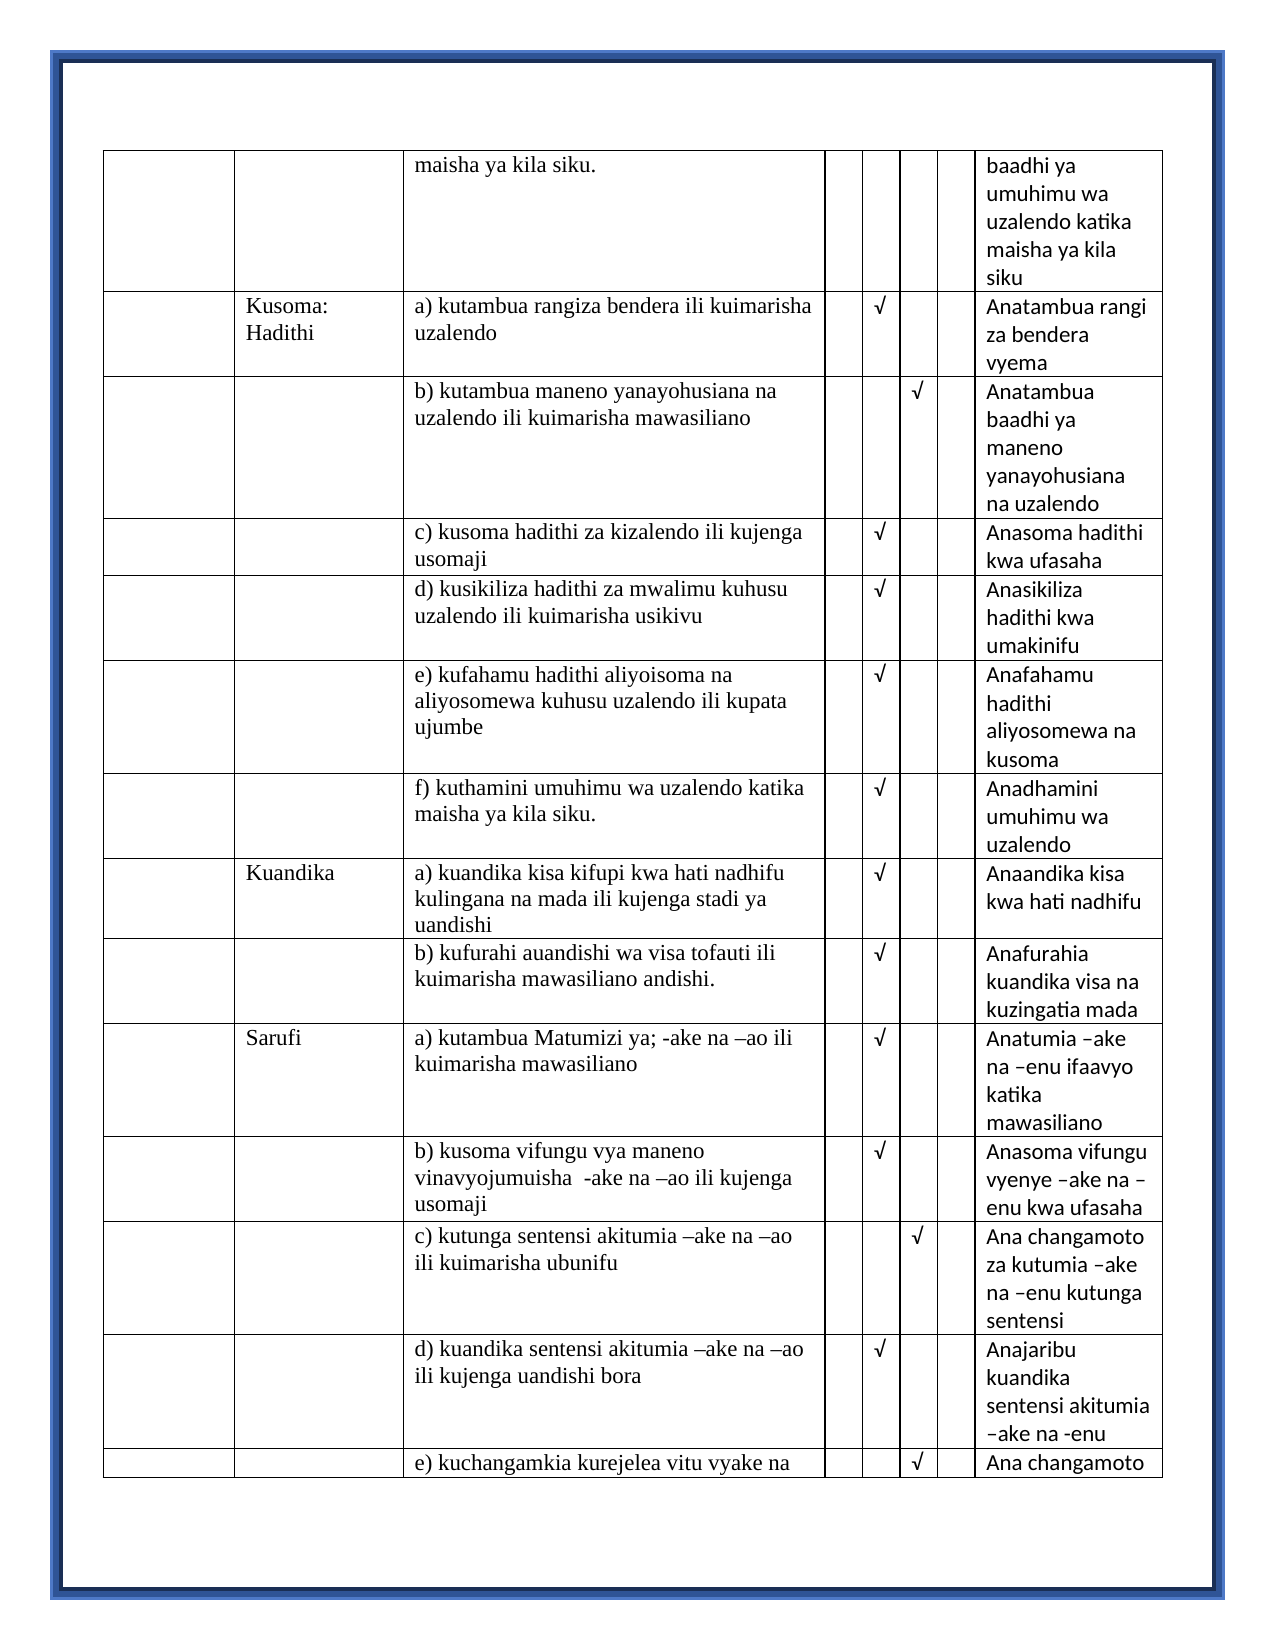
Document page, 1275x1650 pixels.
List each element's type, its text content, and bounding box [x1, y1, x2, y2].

table_cell √ [863, 151, 899, 291]
table_cell [235, 1449, 403, 1477]
table_cell [938, 774, 974, 858]
table_cell [104, 151, 234, 291]
table_cell [235, 1137, 403, 1221]
table_cell Anasikiliza hadithi kwa umakinifu [976, 576, 1162, 659]
table_cell Kuandika [235, 859, 403, 938]
table_cell c) kusoma hadithi za kizalendo ili kujenga usomaji [404, 519, 824, 574]
table_cell √ [901, 377, 937, 517]
table_cell [104, 1449, 234, 1477]
table_cell [235, 377, 403, 517]
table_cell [404, 1449, 824, 1477]
table_cell [863, 1449, 899, 1477]
table_cell [826, 1449, 862, 1477]
table_cell Anasoma hadithi kwa ufasaha [976, 519, 1162, 574]
table_cell [901, 661, 937, 773]
table_cell b) kutambua maneno yanayohusiana na uzalendo ili kuimarisha mawasiliano [404, 377, 824, 517]
table_cell d) kusikiliza hadithi za mwalimu kuhusu uzalendo ili kuimarisha usikivu [404, 576, 824, 659]
table_cell [826, 774, 862, 858]
table_cell [104, 519, 234, 574]
table_cell √ [863, 774, 899, 858]
table_cell √ [863, 292, 899, 376]
table_cell [938, 151, 974, 291]
table_cell [901, 939, 937, 1023]
table_cell a) kutambua Matumizi ya; -ake na –ao ili kuimarisha mawasiliano [404, 1024, 824, 1136]
table_cell [104, 1222, 234, 1334]
table_cell Anatambua baadhi ya maneno yanayohusiana na uzalendo [976, 377, 1162, 517]
table_cell [938, 1024, 974, 1136]
table_cell [826, 661, 862, 773]
table_cell b) kufurahi auandishi wa visa tofauti ili kuimarisha mawasiliano andishi. [404, 939, 824, 1023]
table_cell [235, 661, 403, 773]
table_cell [104, 774, 234, 858]
table_cell Anajaribu kuandika sentensi akitumia –ake na -enu [976, 1335, 1162, 1447]
table_cell √ [901, 1449, 937, 1477]
table_cell [826, 576, 862, 659]
table_cell [826, 377, 862, 517]
table_cell [938, 859, 974, 938]
table_cell [826, 519, 862, 574]
table_cell [938, 1137, 974, 1221]
table_cell √ [863, 939, 899, 1023]
table_cell a) kuandika kisa kifupi kwa hati nadhifu kulingana na mada ili kujenga stadi ya uandishi [404, 859, 824, 938]
table_cell [104, 292, 234, 376]
table_cell d) kuandika sentensi akitumia –ake na –ao ili kujenga uandishi bora [404, 1335, 824, 1447]
table_cell [235, 151, 403, 291]
table_cell [938, 377, 974, 517]
table_cell √ [863, 519, 899, 574]
table_cell [826, 1024, 862, 1136]
table_cell [235, 939, 403, 1023]
table_cell [826, 939, 862, 1023]
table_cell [976, 1449, 1162, 1477]
table_cell √ [863, 1024, 899, 1136]
table_cell [104, 1024, 234, 1136]
table_cell [938, 939, 974, 1023]
table_cell [826, 1335, 862, 1447]
table_cell Kusoma: Hadithi [235, 292, 403, 376]
table_cell [235, 774, 403, 858]
table_cell [938, 1335, 974, 1447]
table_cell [976, 151, 1162, 291]
table_cell √ [863, 859, 899, 938]
table_cell √ [863, 1137, 899, 1221]
table_cell Anadhamini umuhimu wa uzalendo [976, 774, 1162, 858]
table_cell [938, 519, 974, 574]
table_cell [863, 377, 899, 517]
table_cell [901, 1335, 937, 1447]
table_cell [901, 859, 937, 938]
table_cell Anasoma vifungu vyenye –ake na –enu kwa ufasaha [976, 1137, 1162, 1221]
table_cell [235, 1335, 403, 1447]
table_cell [901, 774, 937, 858]
table_cell [901, 1137, 937, 1221]
table_cell [104, 1335, 234, 1447]
table_cell [104, 1137, 234, 1221]
table_cell Sarufi [235, 1024, 403, 1136]
table_cell [938, 576, 974, 659]
table_cell [901, 292, 937, 376]
table_cell f) kuthamini umuhimu wa uzalendo katika maisha ya kila siku. [404, 774, 824, 858]
table_cell Anafahamu hadithi aliyosomewa na kusoma [976, 661, 1162, 773]
table_cell Ana changamoto za kutumia –ake na –enu kutunga sentensi [976, 1222, 1162, 1334]
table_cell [404, 151, 824, 291]
table_cell [104, 939, 234, 1023]
table_cell [104, 377, 234, 517]
table_cell [901, 151, 937, 291]
table_cell [235, 576, 403, 659]
table_cell [938, 1222, 974, 1334]
table_cell Anatambua rangi za bendera vyema [976, 292, 1162, 376]
table_cell [901, 519, 937, 574]
table_cell √ [863, 661, 899, 773]
table_cell Anaandika kisa kwa hati nadhifu [976, 859, 1162, 938]
table_cell [235, 519, 403, 574]
table_cell Anafurahia kuandika visa na kuzingatia mada [976, 939, 1162, 1023]
table_cell [104, 576, 234, 659]
table_cell [826, 151, 862, 291]
table_cell Anatumia –ake na –enu ifaavyo katika mawasiliano [976, 1024, 1162, 1136]
table_cell √ [863, 1335, 899, 1447]
table_cell [901, 576, 937, 659]
table_cell [235, 1222, 403, 1334]
table_cell [938, 1449, 974, 1477]
table_cell [826, 292, 862, 376]
table_cell [826, 1137, 862, 1221]
table_cell [938, 661, 974, 773]
table_cell [901, 1024, 937, 1136]
table_cell a) kutambua rangiza bendera ili kuimarisha uzalendo [404, 292, 824, 376]
table_cell [104, 661, 234, 773]
table_cell √ [863, 576, 899, 659]
table_cell [863, 1222, 899, 1334]
table_cell [826, 859, 862, 938]
table_cell [938, 292, 974, 376]
table_cell [104, 859, 234, 938]
table_cell √ [901, 1222, 937, 1334]
table_cell c) kutunga sentensi akitumia –ake na –ao ili kuimarisha ubunifu [404, 1222, 824, 1334]
table_cell e) kufahamu hadithi aliyoisoma na aliyosomewa kuhusu uzalendo ili kupata ujumbe [404, 661, 824, 773]
table_cell [826, 1222, 862, 1334]
table_cell b) kusoma vifungu vya maneno vinavyojumuisha -ake na –ao ili kujenga usomaji [404, 1137, 824, 1221]
